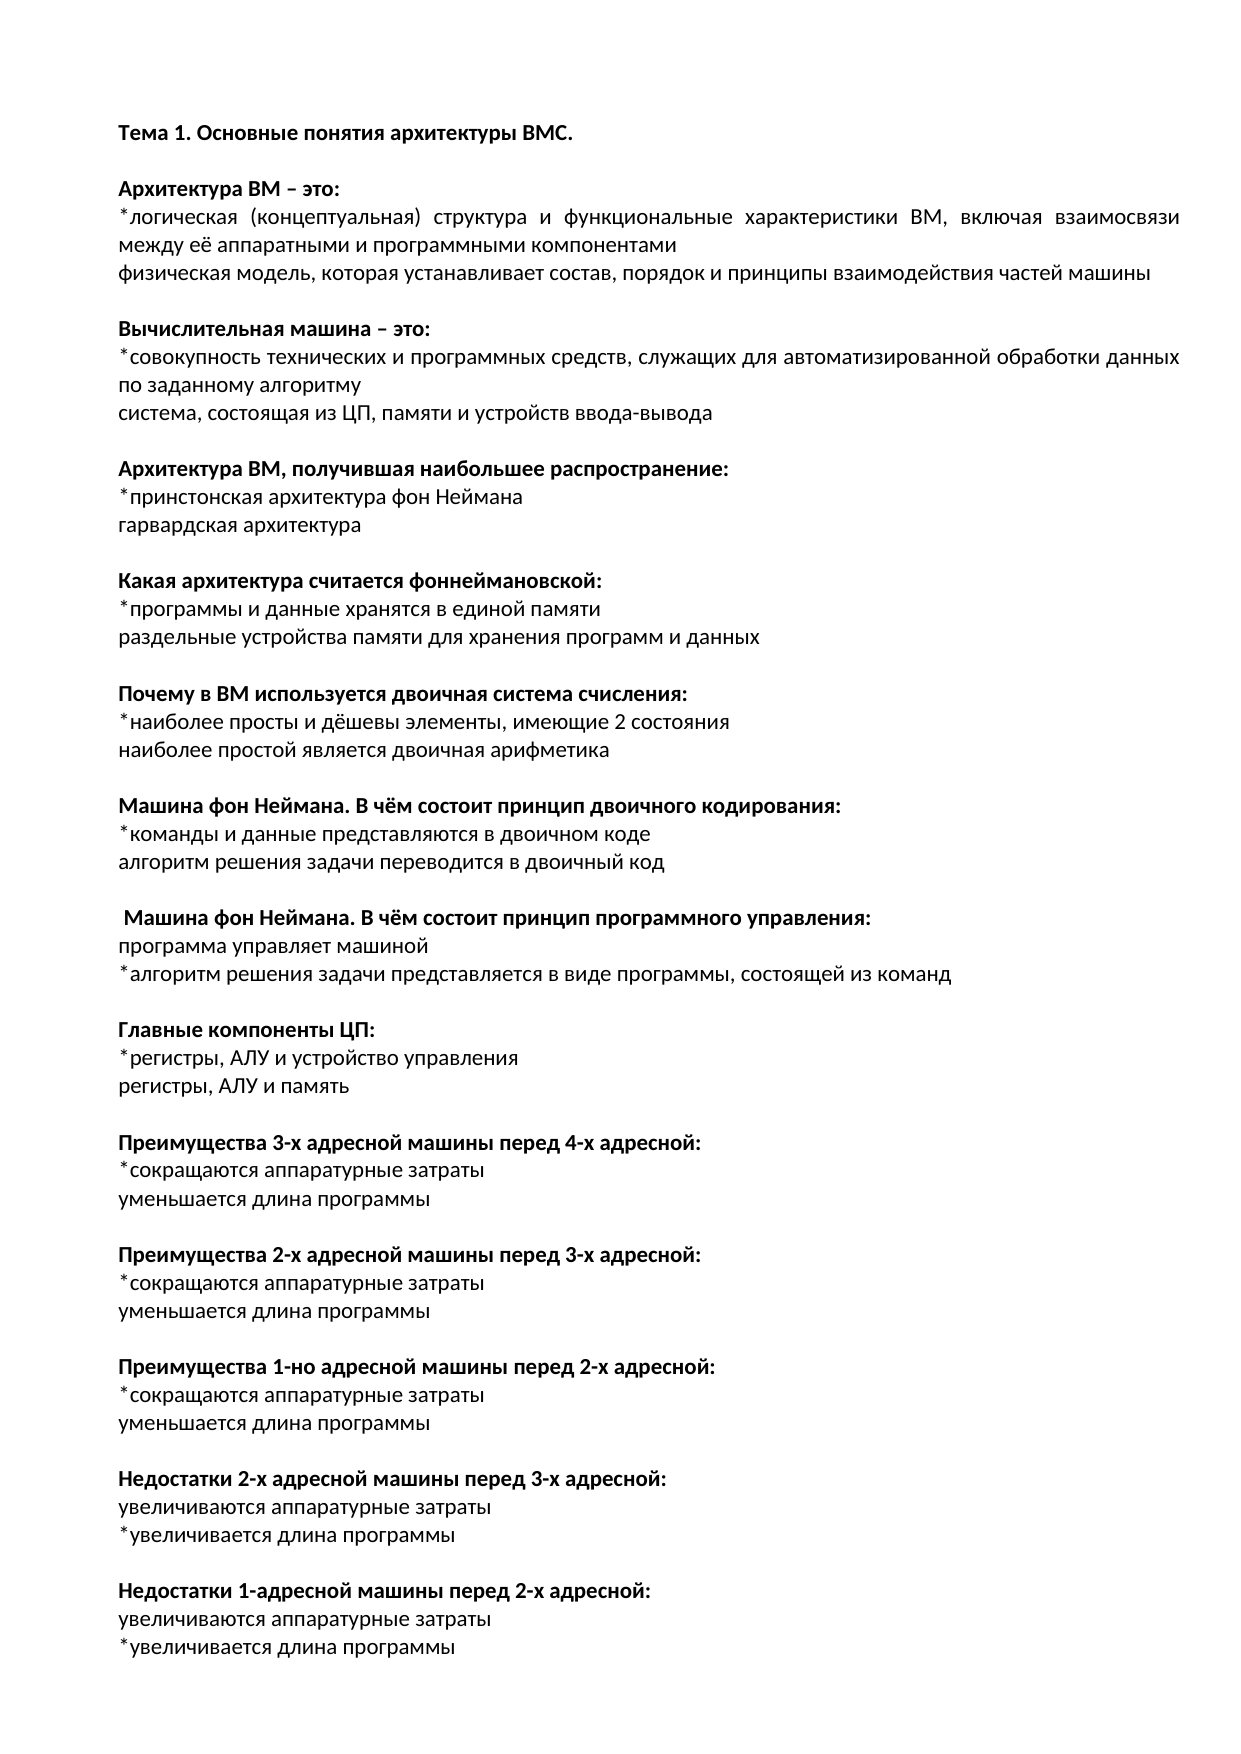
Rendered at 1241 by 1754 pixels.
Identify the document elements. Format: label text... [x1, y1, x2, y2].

text Преимущества 2-х адресной машины перед 3-х адресной: [118, 1240, 1181, 1268]
text регистры, АЛУ и память [118, 1072, 1181, 1099]
text *регистры, АЛУ и устройство управления [118, 1043, 1181, 1072]
text алгоритм решения задачи переводится в двоичный код [118, 847, 1181, 875]
text увеличиваются аппаратурные затраты [118, 1492, 1181, 1520]
text гарвардская архитектура [118, 510, 1181, 538]
text программа управляет машиной [118, 931, 1181, 959]
text *увеличивается длина программы [118, 1632, 1181, 1660]
text *принстонская архитектура фон Неймана [118, 482, 1181, 510]
text Машина фон Неймана. В чём состоит принцип двоичного кодирования: [118, 791, 1181, 819]
text Главные компоненты ЦП: [118, 1016, 1181, 1043]
text Машина фон Неймана. В чём состоит принцип программного управления: [118, 903, 1181, 931]
text увеличиваются аппаратурные затраты [118, 1604, 1181, 1632]
text Архитектура ВМ, получившая наибольшее распространение: [118, 454, 1181, 482]
text Тема 1. Основные понятия архитектуры ВМС. [118, 118, 1181, 146]
text физическая модель, которая устанавливает состав, порядок и принципы взаимодействия частей машины [118, 258, 1181, 286]
text *команды и данные представляются в двоичном коде [118, 819, 1181, 847]
text *логическая (концептуальная) структура и функциональные характеристики ВМ, включая взаимосвязи между её аппаратными и программными компонентами [118, 202, 1181, 258]
text *сокращаются аппаратурные затраты [118, 1268, 1181, 1296]
text Преимущества 1-но адресной машины перед 2-х адресной: [118, 1352, 1181, 1380]
text Архитектура ВМ – это: [118, 174, 1181, 202]
text *сокращаются аппаратурные затраты [118, 1380, 1181, 1408]
text Недостатки 1-адресной машины перед 2-х адресной: [118, 1576, 1181, 1604]
text уменьшается длина программы [118, 1296, 1181, 1324]
text раздельные устройства памяти для хранения программ и данных [118, 622, 1181, 651]
text система, состоящая из ЦП, памяти и устройств ввода-вывода [118, 398, 1181, 426]
text Преимущества 3-х адресной машины перед 4-х адресной: [118, 1128, 1181, 1156]
text уменьшается длина программы [118, 1408, 1181, 1436]
text *сокращаются аппаратурные затраты [118, 1156, 1181, 1184]
text *увеличивается длина программы [118, 1520, 1181, 1548]
text Вычислительная машина – это: [118, 314, 1181, 342]
text уменьшается длина программы [118, 1184, 1181, 1212]
text *программы и данные хранятся в единой памяти [118, 594, 1181, 622]
text *наиболее просты и дёшевы элементы, имеющие 2 состояния [118, 707, 1181, 735]
text Недостатки 2-х адресной машины перед 3-х адресной: [118, 1464, 1181, 1492]
text Почему в ВМ используется двоичная система счисления: [118, 679, 1181, 707]
text *совокупность технических и программных средств, служащих для автоматизированной обработки данных по заданному алгоритму [118, 342, 1181, 398]
text Какая архитектура считается фоннеймановской: [118, 566, 1181, 594]
text наиболее простой является двоичная арифметика [118, 735, 1181, 763]
text *алгоритм решения задачи представляется в виде программы, состоящей из команд [118, 959, 1181, 987]
